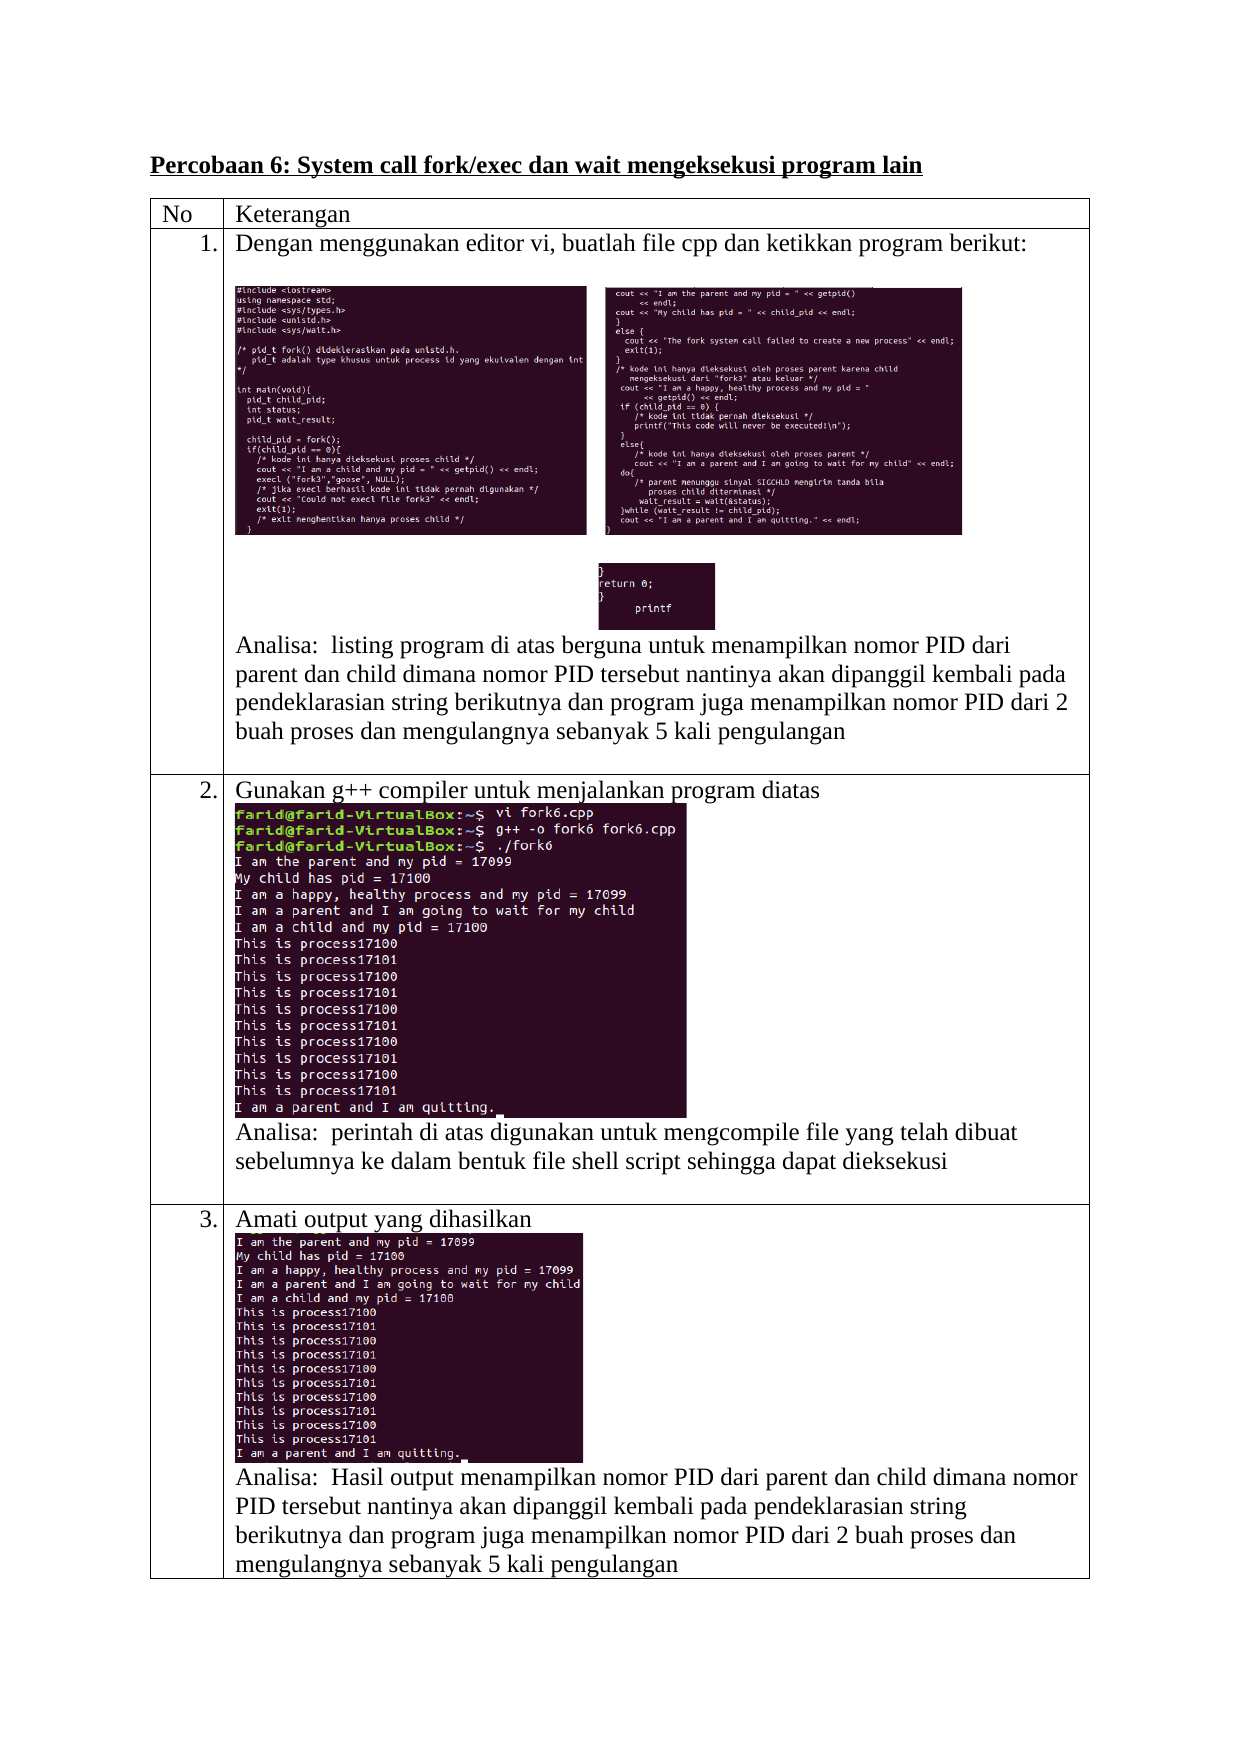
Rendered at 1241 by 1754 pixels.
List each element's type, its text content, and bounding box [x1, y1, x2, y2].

table_cell [151, 775, 223, 1203]
picture [235, 1233, 584, 1463]
text Percobaan 6: System call fork/exec dan wait mengeksekusi program lain [150, 150, 1090, 179]
table_cell Dengan menggunakan editor vi, buatlah file cpp dan ketikkan program berikut: Analisa: listing program di atas berguna untuk menampilkan nomor PID dari parent dan child dimana nomor PID tersebut nantinya akan dipanggil kembali pada pendeklarasian string berikutnya dan program juga menampilkan nomor PID dari 2 buah proses dan mengulangnya sebanyak 5 kali pengulangan [224, 229, 1089, 774]
table_header Keterangan [224, 199, 1089, 227]
table_header No [151, 199, 223, 227]
table_cell [151, 229, 223, 774]
picture [234, 803, 687, 1118]
picture [605, 287, 963, 535]
picture [235, 286, 587, 535]
picture [598, 563, 716, 630]
table_cell Amati output yang dihasilkan Analisa: Hasil output menampilkan nomor PID dari parent dan child dimana nomor PID tersebut nantinya akan dipanggil kembali pada pendeklarasian string berikutnya dan program juga menampilkan nomor PID dari 2 buah proses dan mengulangnya sebanyak 5 kali pengulangan [224, 1205, 1089, 1577]
table_cell [151, 1205, 223, 1577]
table_cell Gunakan g++ compiler untuk menjalankan program diatas Analisa: perintah di atas digunakan untuk mengcompile file yang telah dibuat sebelumnya ke dalam bentuk file shell script sehingga dapat dieksekusi [224, 775, 1089, 1203]
